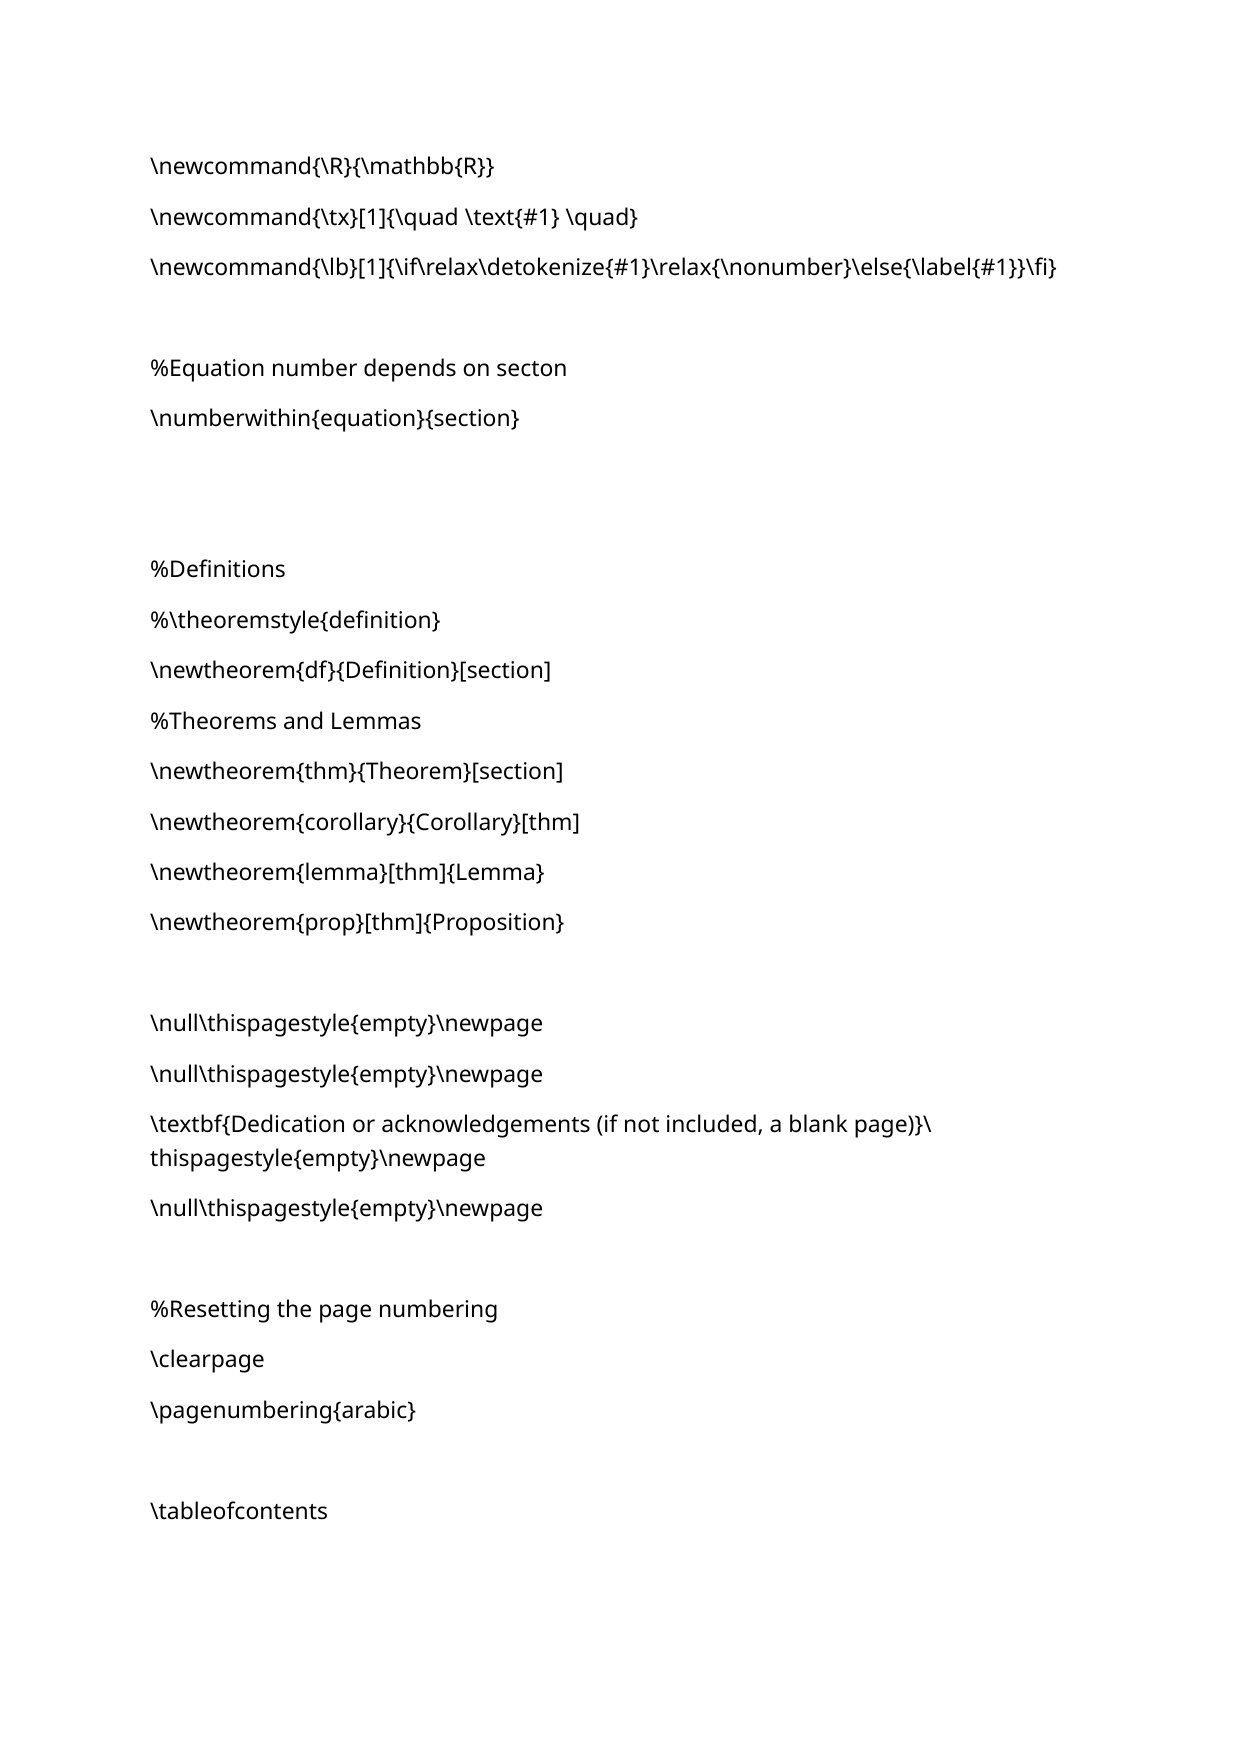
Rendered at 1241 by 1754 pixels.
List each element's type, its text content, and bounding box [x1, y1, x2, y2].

text \pagenumbering{arabic} [150, 1394, 1090, 1425]
text \numberwithin{equation}{section} [150, 402, 1090, 433]
text \tableofcontents [150, 1494, 1090, 1526]
text %\theoremstyle{definition} [150, 604, 1090, 635]
text \newcommand{\lb}[1]{\if\relax\detokenize{#1}\relax{\nonumber}\else{\label{#1}}\fi} [150, 251, 1090, 282]
text \newtheorem{thm}{Theorem}[section] [150, 755, 1090, 786]
text %Equation number depends on secton [150, 352, 1090, 383]
text \null\thispagestyle{empty}\newpage [150, 1057, 1090, 1089]
text \newcommand{\R}{\mathbb{R}} [150, 150, 1090, 181]
text \newtheorem{df}{Definition}[section] [150, 654, 1090, 685]
text \newtheorem{lemma}[thm]{Lemma} [150, 856, 1090, 887]
text \textbf{Dedication or acknowledgements (if not included, a blank page)}\thispagestyle{empty}\newpage [150, 1108, 1090, 1173]
text \newtheorem{corollary}{Corollary}[thm] [150, 805, 1090, 837]
text \null\thispagestyle{empty}\newpage [150, 1007, 1090, 1038]
text \newcommand{\tx}[1]{\quad \text{#1} \quad} [150, 200, 1090, 232]
text %Theorems and Lemmas [150, 704, 1090, 736]
text \null\thispagestyle{empty}\newpage [150, 1192, 1090, 1223]
text %Definitions [150, 553, 1090, 584]
text %Resetting the page numbering [150, 1293, 1090, 1324]
text \clearpage [150, 1343, 1090, 1374]
text \newtheorem{prop}[thm]{Proposition} [150, 906, 1090, 937]
